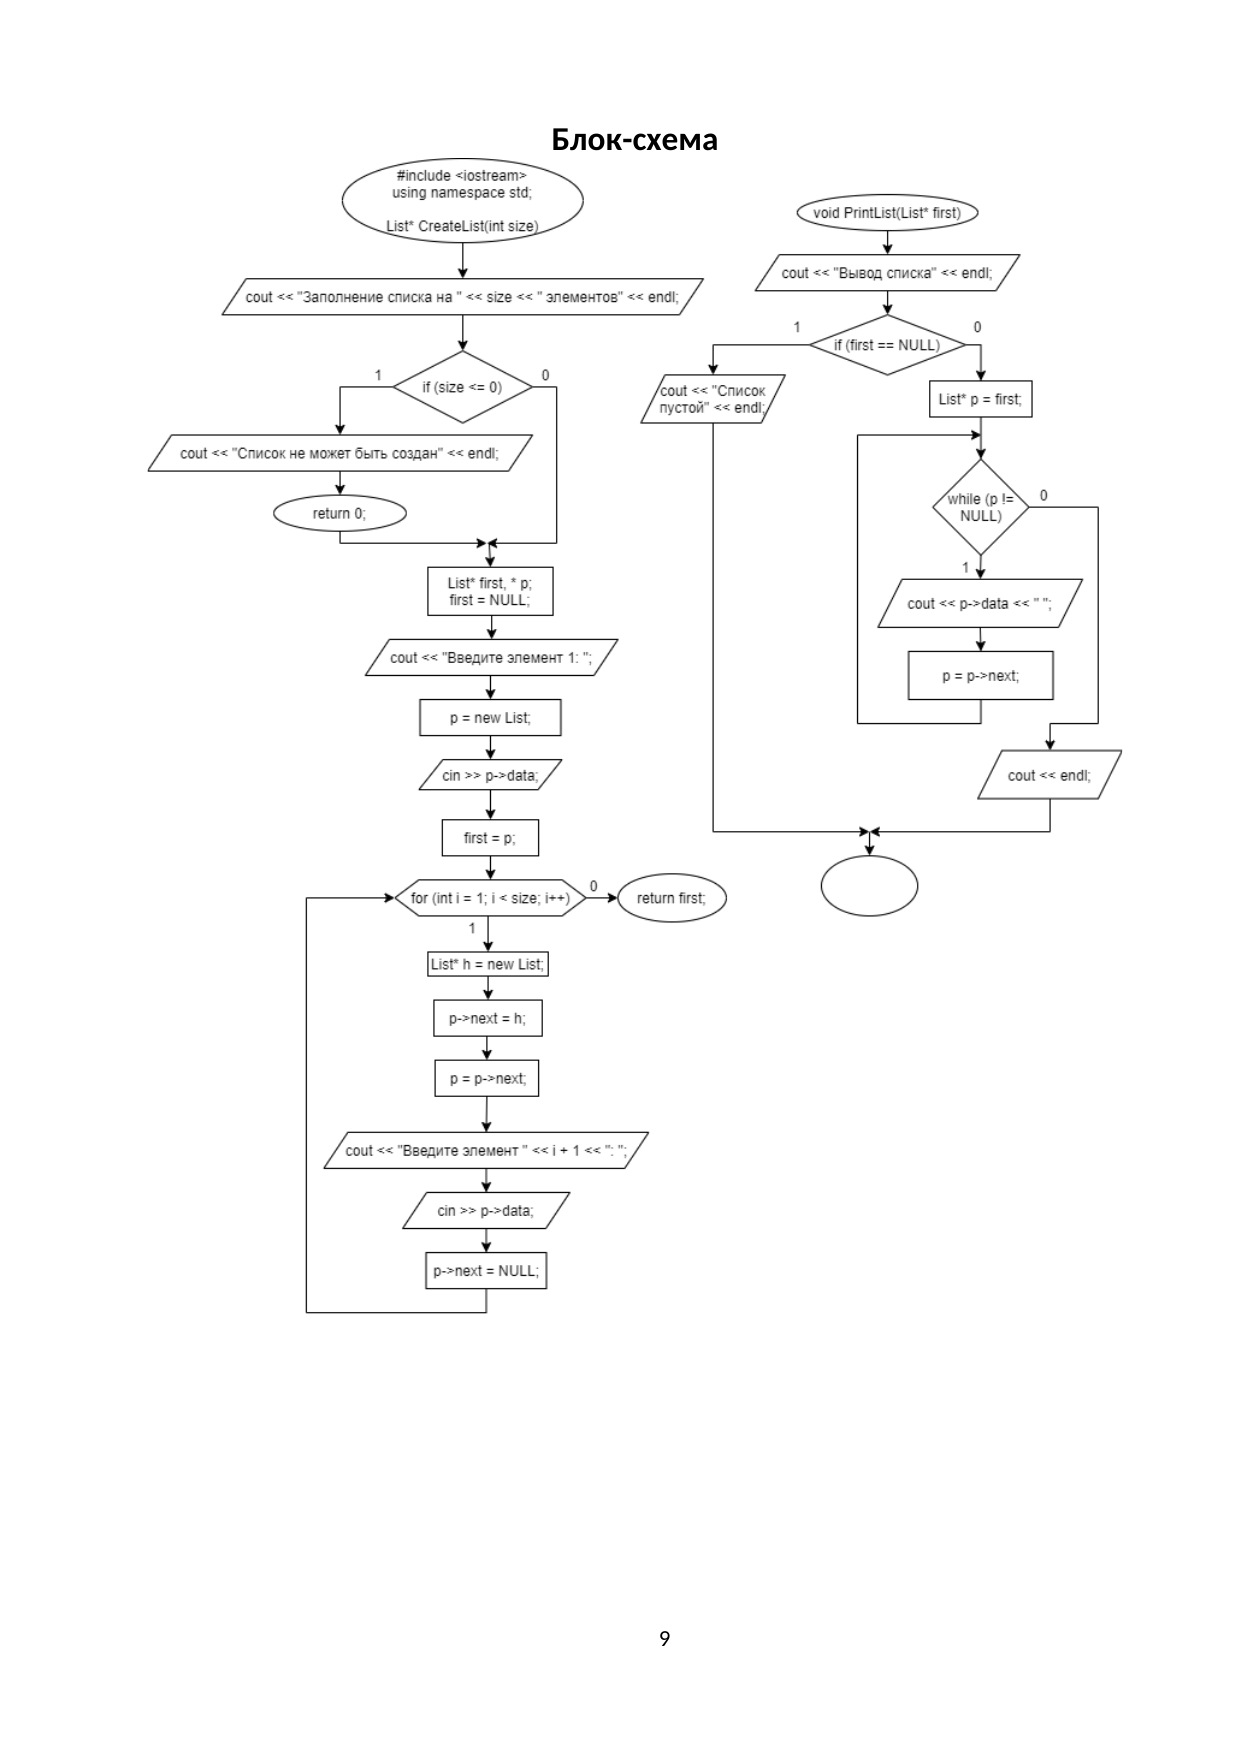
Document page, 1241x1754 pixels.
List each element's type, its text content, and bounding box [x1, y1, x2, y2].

picture [147, 158, 1123, 1323]
